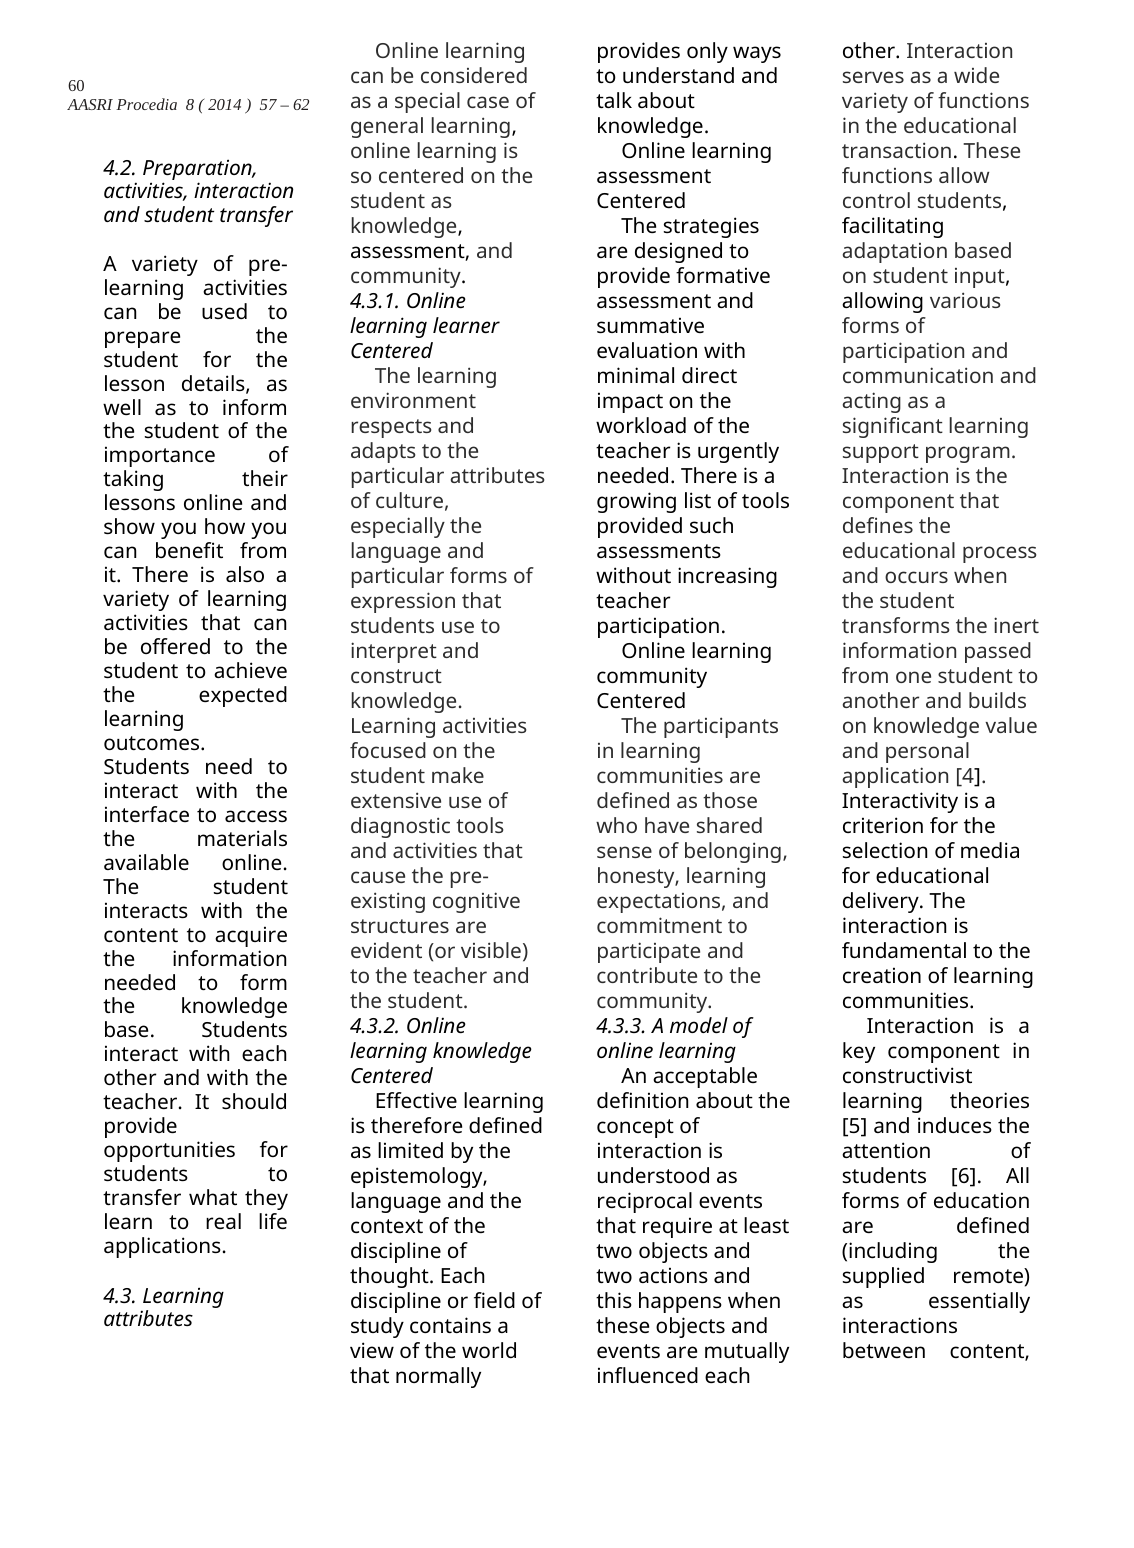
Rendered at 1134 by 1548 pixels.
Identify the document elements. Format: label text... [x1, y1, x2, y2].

text 4.2. Preparation, activities, interaction and student transfer [103, 157, 314, 227]
text Online learning can be considered as a special case of general learning, online learning is so centered on the student as knowledge, assessment, and community. [350, 38, 546, 288]
text 4.3.3. A model of online learning An acceptable definition about the concept of interaction is understood as reciprocal events that require at least two objects and two actions and this happens when these objects and events are mutually influenced each other. Interaction serves as a wide variety of functions in the educational transaction. These functions allow control students, facilitating adaptation based on student input, allowing various forms of participation and communication and acting as a significant learning support program. Interaction is the component that defines the educational process and occurs when the student transforms the inert information passed from one student to another and builds on knowledge value and personal application [4]. Interactivity is a criterion for the selection of media for educational delivery. The interaction is fundamental to the creation of learning communities. [596, 1013, 791, 1388]
text 4.3.2. Online learning knowledge Centered Effective learning is therefore defined as limited by the epistemology, language and the context of the discipline of thought. Each discipline or field of study contains a view of the world that normally provides only ways to understand and talk about knowledge. [596, 38, 791, 138]
text Online learning community Centered The participants in learning communities are defined as those who have shared sense of belonging, honesty, learning expectations, and commitment to participate and contribute to the community. [596, 638, 791, 1013]
text 4.3.2. Online learning knowledge Centered Effective learning is therefore defined as limited by the epistemology, language and the context of the discipline of thought. Each discipline or field of study contains a view of the world that normally provides only ways to understand and talk about knowledge. [350, 1013, 546, 1388]
text Online learning assessment Centered The strategies are designed to provide formative assessment and summative evaluation with minimal direct impact on the workload of the teacher is urgently needed. There is a growing list of tools provided such assessments without increasing teacher participation. [596, 138, 791, 638]
text 4.3. Learning attributes [103, 1285, 314, 1331]
text 4.3.1. Online learning learner Centered The learning environment respects and adapts to the particular attributes of culture, especially the language and particular forms of expression that students use to interpret and construct knowledge. Learning activities focused on the student make extensive use of diagnostic tools and activities that cause the pre-existing cognitive structures are evident (or visible) to the teacher and the student. [350, 288, 546, 1013]
text A variety of pre-learning activities can be used to prepare the student for the lesson details, as well as to inform the student of the importance of taking their lessons online and show you how you can benefit from it. There is also a variety of learning activities that can be offered to the student to achieve the expected learning outcomes. Students need to interact with the interface to access the materials available online. The student interacts with the content to acquire the information needed to form the knowledge base. Students interact with each other and with the teacher. It should provide opportunities for students to transfer what they learn to real life applications. [103, 252, 288, 1258]
text 4.3.3. A model of online learning An acceptable definition about the concept of interaction is understood as reciprocal events that require at least two objects and two actions and this happens when these objects and events are mutually influenced each other. Interaction serves as a wide variety of functions in the educational transaction. These functions allow control students, facilitating adaptation based on student input, allowing various forms of participation and communication and acting as a significant learning support program. Interaction is the component that defines the educational process and occurs when the student transforms the inert information passed from one student to another and builds on knowledge value and personal application [4]. Interactivity is a criterion for the selection of media for educational delivery. The interaction is fundamental to the creation of learning communities. [842, 38, 1042, 1013]
text 60 Rogelio Ramos Carranza et al. / AASRI Procedia 8 ( 2014 ) 57 – 62 [68, 76, 314, 114]
